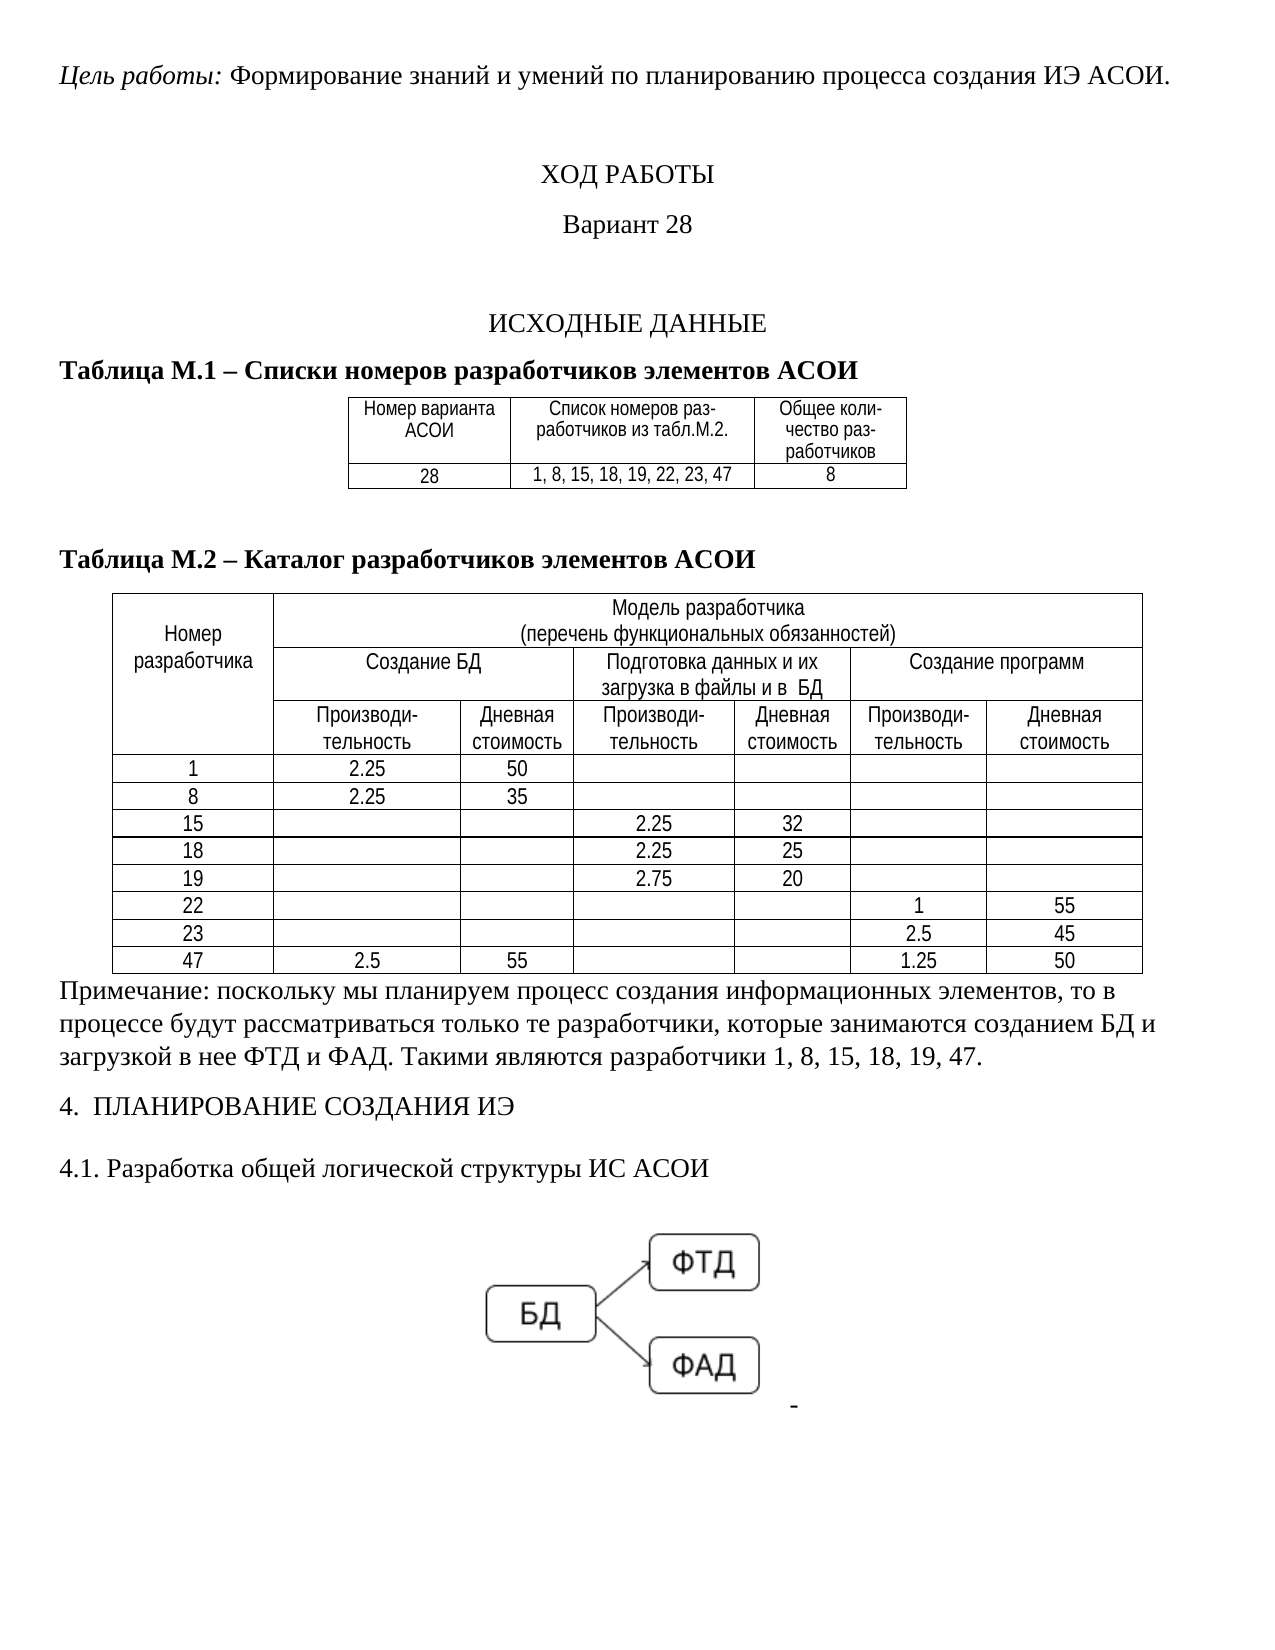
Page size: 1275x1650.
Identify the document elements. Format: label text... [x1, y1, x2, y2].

table_cell 2.5 [851, 920, 986, 946]
table_cell [987, 865, 1142, 891]
table_cell 45 [987, 920, 1142, 946]
table_cell [851, 755, 986, 782]
table_header Список номеров разработчиков из табл.М.2. [511, 398, 754, 463]
text ИСХОДНЫЕ ДАННЫЕ [59, 307, 1196, 338]
table_cell Создание программ [851, 648, 1142, 700]
table_cell [574, 783, 734, 809]
table_cell 1 [113, 755, 273, 782]
table_cell [735, 755, 850, 782]
picture [456, 1214, 790, 1414]
table_cell [735, 783, 850, 809]
text Таблица М.2 – Каталог разработчиков элементов АСОИ [59, 543, 1196, 574]
table_cell 25 [735, 838, 850, 864]
table_cell 2.25 [574, 838, 734, 864]
table_cell [274, 838, 460, 864]
table_cell Создание БД [274, 648, 573, 700]
table_cell [574, 755, 734, 782]
table_cell [735, 920, 850, 946]
table_cell 15 [113, 810, 273, 836]
table_cell [987, 783, 1142, 809]
text Вариант 28 [59, 208, 1196, 239]
table_cell 50 [461, 755, 573, 782]
table_header Общее количество разработчиков [755, 398, 906, 463]
table_cell Дневная стоимость [987, 701, 1142, 754]
table_cell [461, 892, 573, 918]
text 4. ПЛАНИРОВАНИЕ СОЗДАНИЯ ИЭ [59, 1090, 1196, 1121]
table_cell [461, 810, 573, 836]
table_cell [461, 865, 573, 891]
table_cell [461, 920, 573, 946]
table_cell [274, 810, 460, 836]
table_cell 2.25 [274, 755, 460, 782]
table_cell 28 [349, 464, 510, 488]
text Примечание: поскольку мы планируем процесс создания информационных элементов, то в процессе будут рассматриваться только те разработчики, которые занимаются созданием БД и загрузкой в нее ФТД и ФАД. Такими являются разработчики 1, 8, 15, 18, 19, 47. [59, 974, 1196, 1071]
table_header Номер варианта АСОИ [349, 398, 510, 463]
table_cell 50 [987, 947, 1142, 973]
table_cell 23 [113, 920, 273, 946]
table_header Номер разработчика [113, 594, 273, 754]
table_cell [574, 920, 734, 946]
table_cell [851, 810, 986, 836]
table_cell 1, 8, 15, 18, 19, 22, 23, 47 [511, 464, 754, 488]
table_cell 22 [113, 892, 273, 918]
table_cell [461, 838, 573, 864]
table_cell 35 [461, 783, 573, 809]
table_header Модель разработчика (перечень функциональных обязанностей) [274, 594, 1142, 647]
table_cell 2.25 [274, 783, 460, 809]
table_cell 19 [113, 865, 273, 891]
table_cell 47 [113, 947, 273, 973]
table_cell 2.25 [574, 810, 734, 836]
table_cell 55 [987, 892, 1142, 918]
table_cell 1 [851, 892, 986, 918]
table_cell 2.5 [274, 947, 460, 973]
table_cell 20 [735, 865, 850, 891]
table_cell [851, 783, 986, 809]
table_cell [735, 892, 850, 918]
table_cell [851, 838, 986, 864]
text 4.1. Разработка общей логической структуры ИС АСОИ [59, 1152, 1196, 1183]
table_cell 55 [461, 947, 573, 973]
table_cell 18 [113, 838, 273, 864]
table_cell 1.25 [851, 947, 986, 973]
text Таблица М.1 – Списки номеров разработчиков элементов АСОИ [59, 357, 1196, 385]
table_cell [274, 892, 460, 918]
text ХОД РАБОТЫ [59, 158, 1196, 189]
table_cell Производи-тельность [851, 701, 986, 754]
table_cell [735, 947, 850, 973]
table_cell Дневная стоимость [735, 701, 850, 754]
table_cell Подготовка данных и их загрузка в файлы и в БД [574, 648, 850, 700]
table_cell [274, 865, 460, 891]
table_cell 32 [735, 810, 850, 836]
table_cell [574, 892, 734, 918]
table_cell 2.75 [574, 865, 734, 891]
table_cell 8 [113, 783, 273, 809]
table_cell Производи-тельность [274, 701, 460, 754]
table_cell 8 [755, 464, 906, 488]
table_cell [274, 920, 460, 946]
table_cell Производи-тельность [574, 701, 734, 754]
table_cell [987, 810, 1142, 836]
text Цель работы: Формирование знаний и умений по планированию процесса создания ИЭ АСОИ. [59, 59, 1196, 90]
table_cell [987, 838, 1142, 864]
table_cell [574, 947, 734, 973]
table_cell [987, 755, 1142, 782]
table_cell Дневная стоимость [461, 701, 573, 754]
table_cell [851, 865, 986, 891]
